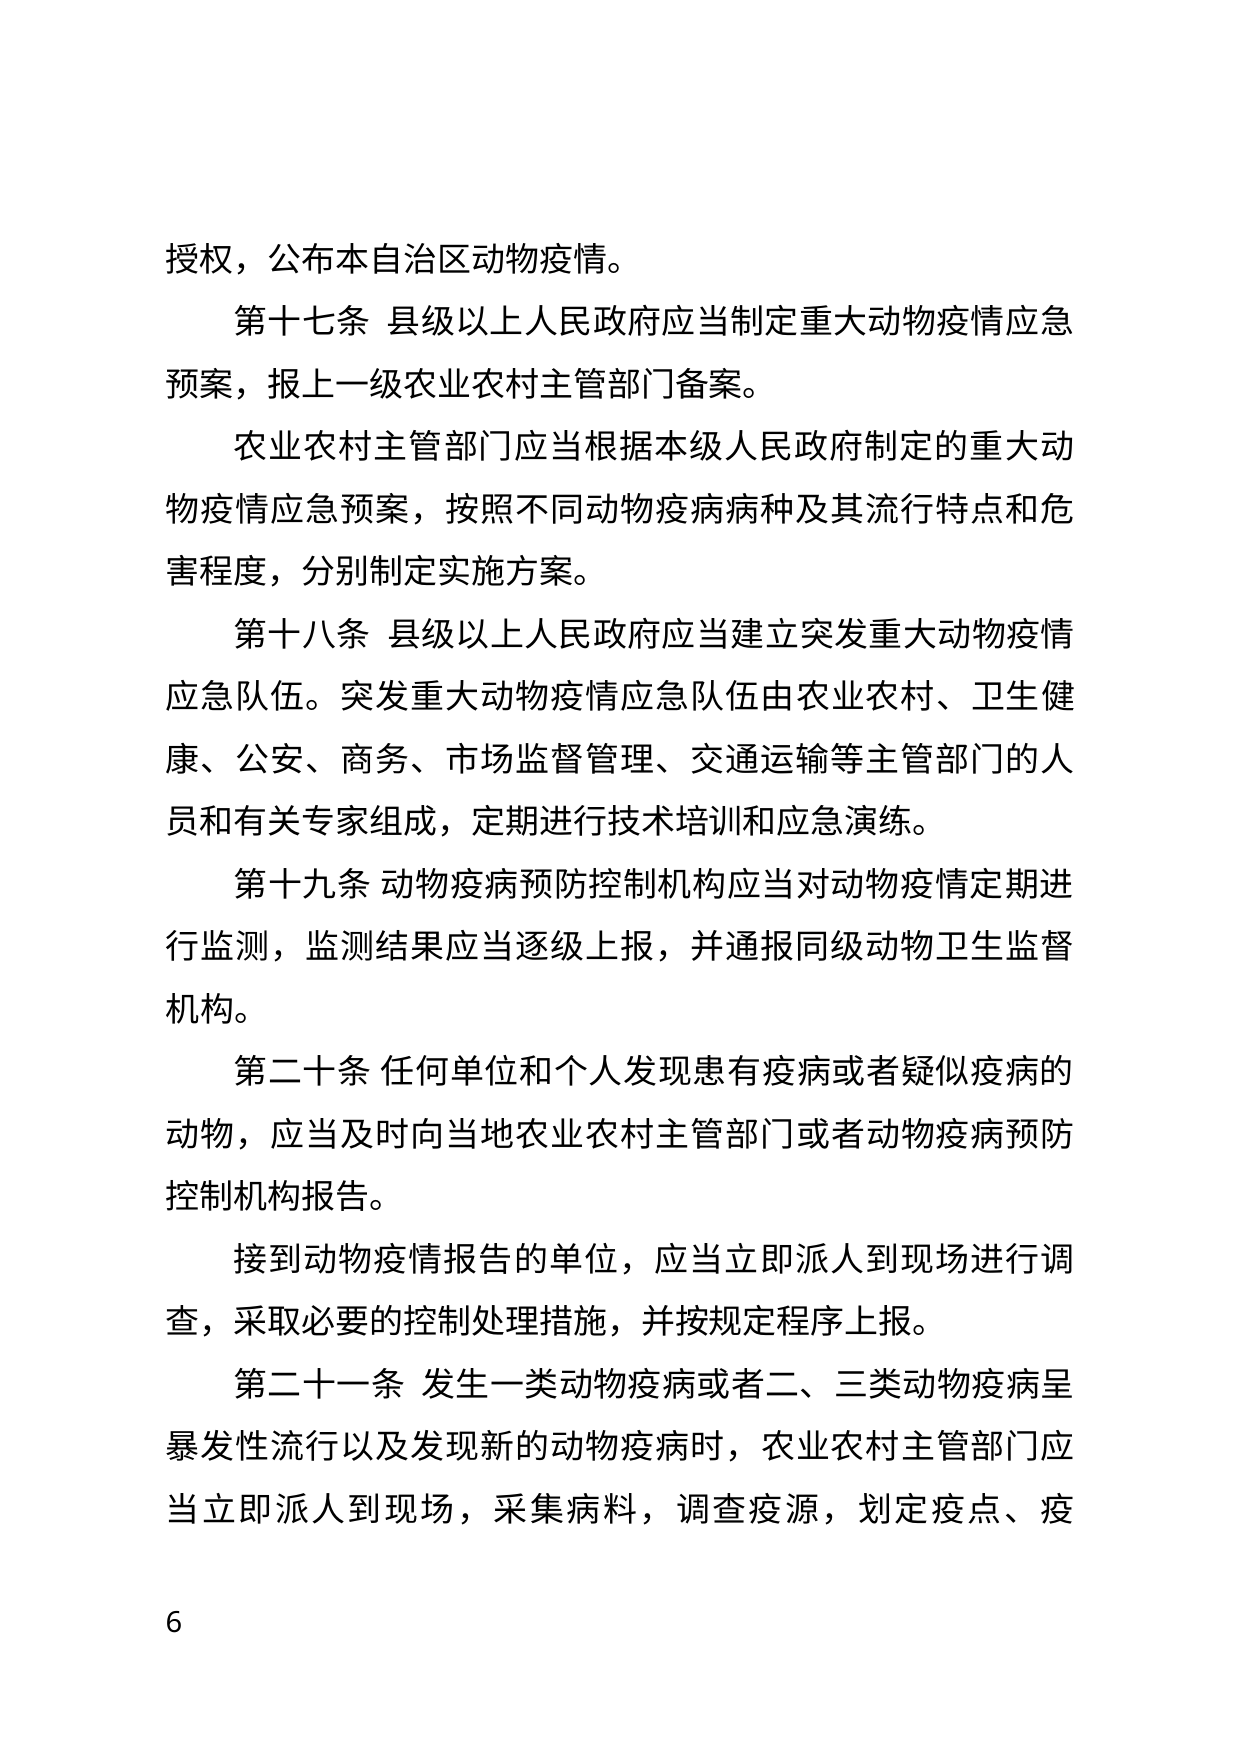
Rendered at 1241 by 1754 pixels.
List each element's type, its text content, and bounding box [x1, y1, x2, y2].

text 第十九条 动物疫病预防控制机构应当对动物疫情定期进行监测，监测结果应当逐级上报，并通报同级动物卫生监督机构。 [165, 846, 1075, 1033]
text 第二十条 任何单位和个人发现患有疫病或者疑似疫病的动物，应当及时向当地农业农村主管部门或者动物疫病预防控制机构报告。 [165, 1033, 1075, 1221]
text 第十七条 县级以上人民政府应当制定重大动物疫情应急预案，报上一级农业农村主管部门备案。 [165, 283, 1075, 408]
text 农业农村主管部门应当根据本级人民政府制定的重大动物疫情应急预案，按照不同动物疫病病种及其流行特点和危害程度，分别制定实施方案。 [165, 408, 1075, 596]
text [165, 1346, 1075, 1533]
text 接到动物疫情报告的单位，应当立即派人到现场进行调查，采取必要的控制处理措施，并按规定程序上报。 [165, 1221, 1075, 1346]
text 第十八条 县级以上人民政府应当建立突发重大动物疫情应急队伍。突发重大动物疫情应急队伍由农业农村、卫生健康、公安、商务、市场监督管理、交通运输等主管部门的人员和有关专家组成，定期进行技术培训和应急演练。 [165, 596, 1075, 846]
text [165, 221, 1075, 283]
